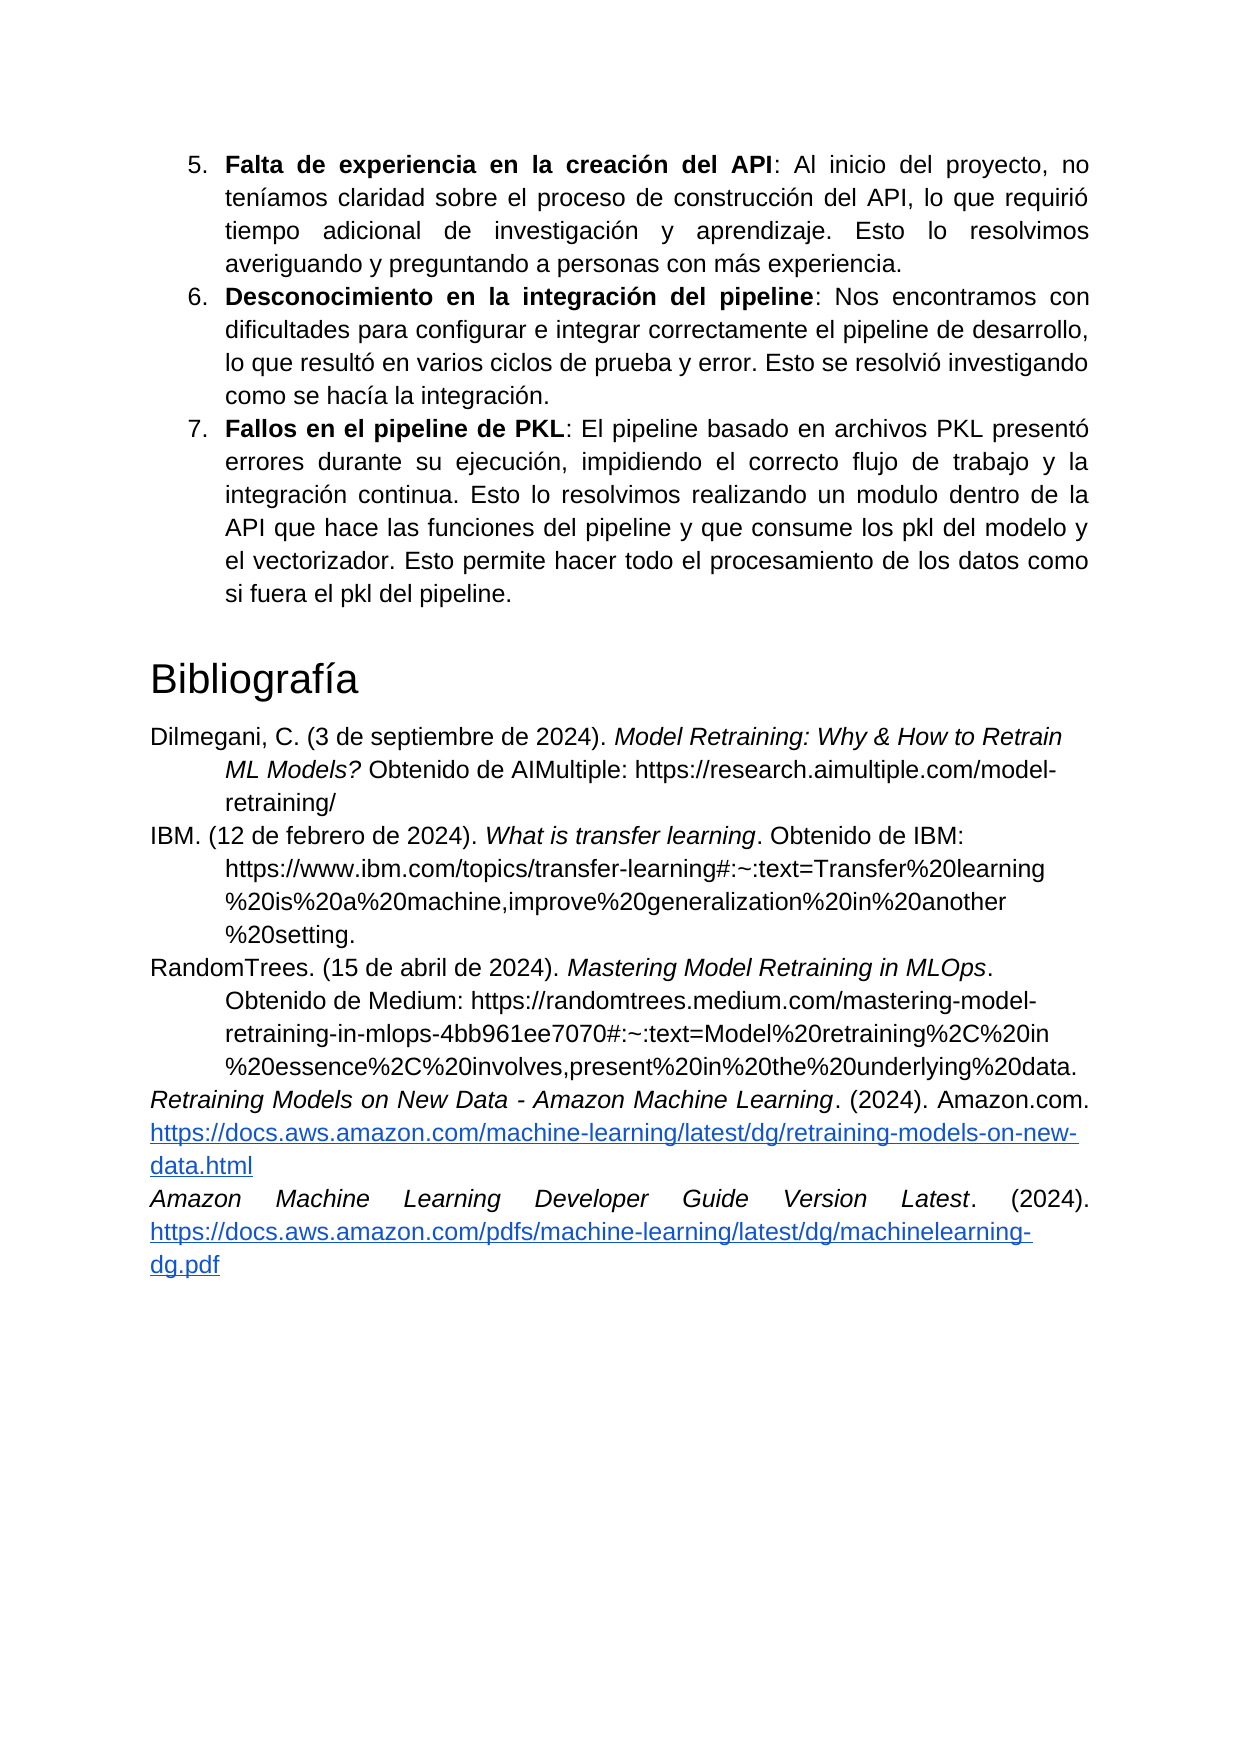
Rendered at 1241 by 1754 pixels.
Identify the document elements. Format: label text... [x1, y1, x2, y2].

list Fallos en el pipeline de PKL: El pipeline basado en archivos PKL presentó errores durante su ejecución, impidiendo el correcto flujo de trabajo y la integración continua. Esto lo resolvimos realizando un modulo dentro de la API que hace las funciones del pipeline y que consume los pkl del modelo y el vectorizador. Esto permite hacer todo el procesamiento de los datos como si fuera el pkl del pipeline. [187, 414, 1090, 608]
list Falta de experiencia en la creación del API: Al inicio del proyecto, no teníamos claridad sobre el proceso de construcción del API, lo que requirió tiempo adicional de investigación y aprendizaje. Esto lo resolvimos averiguando y preguntando a personas con más experiencia. [187, 150, 1090, 278]
list Desconocimiento en la integración del pipeline: Nos encontramos con dificultades para configurar e integrar correctamente el pipeline de desarrollo, lo que resultó en varios ciclos de prueba y error. Esto se resolvió investigando como se hacía la integración. [187, 282, 1090, 410]
